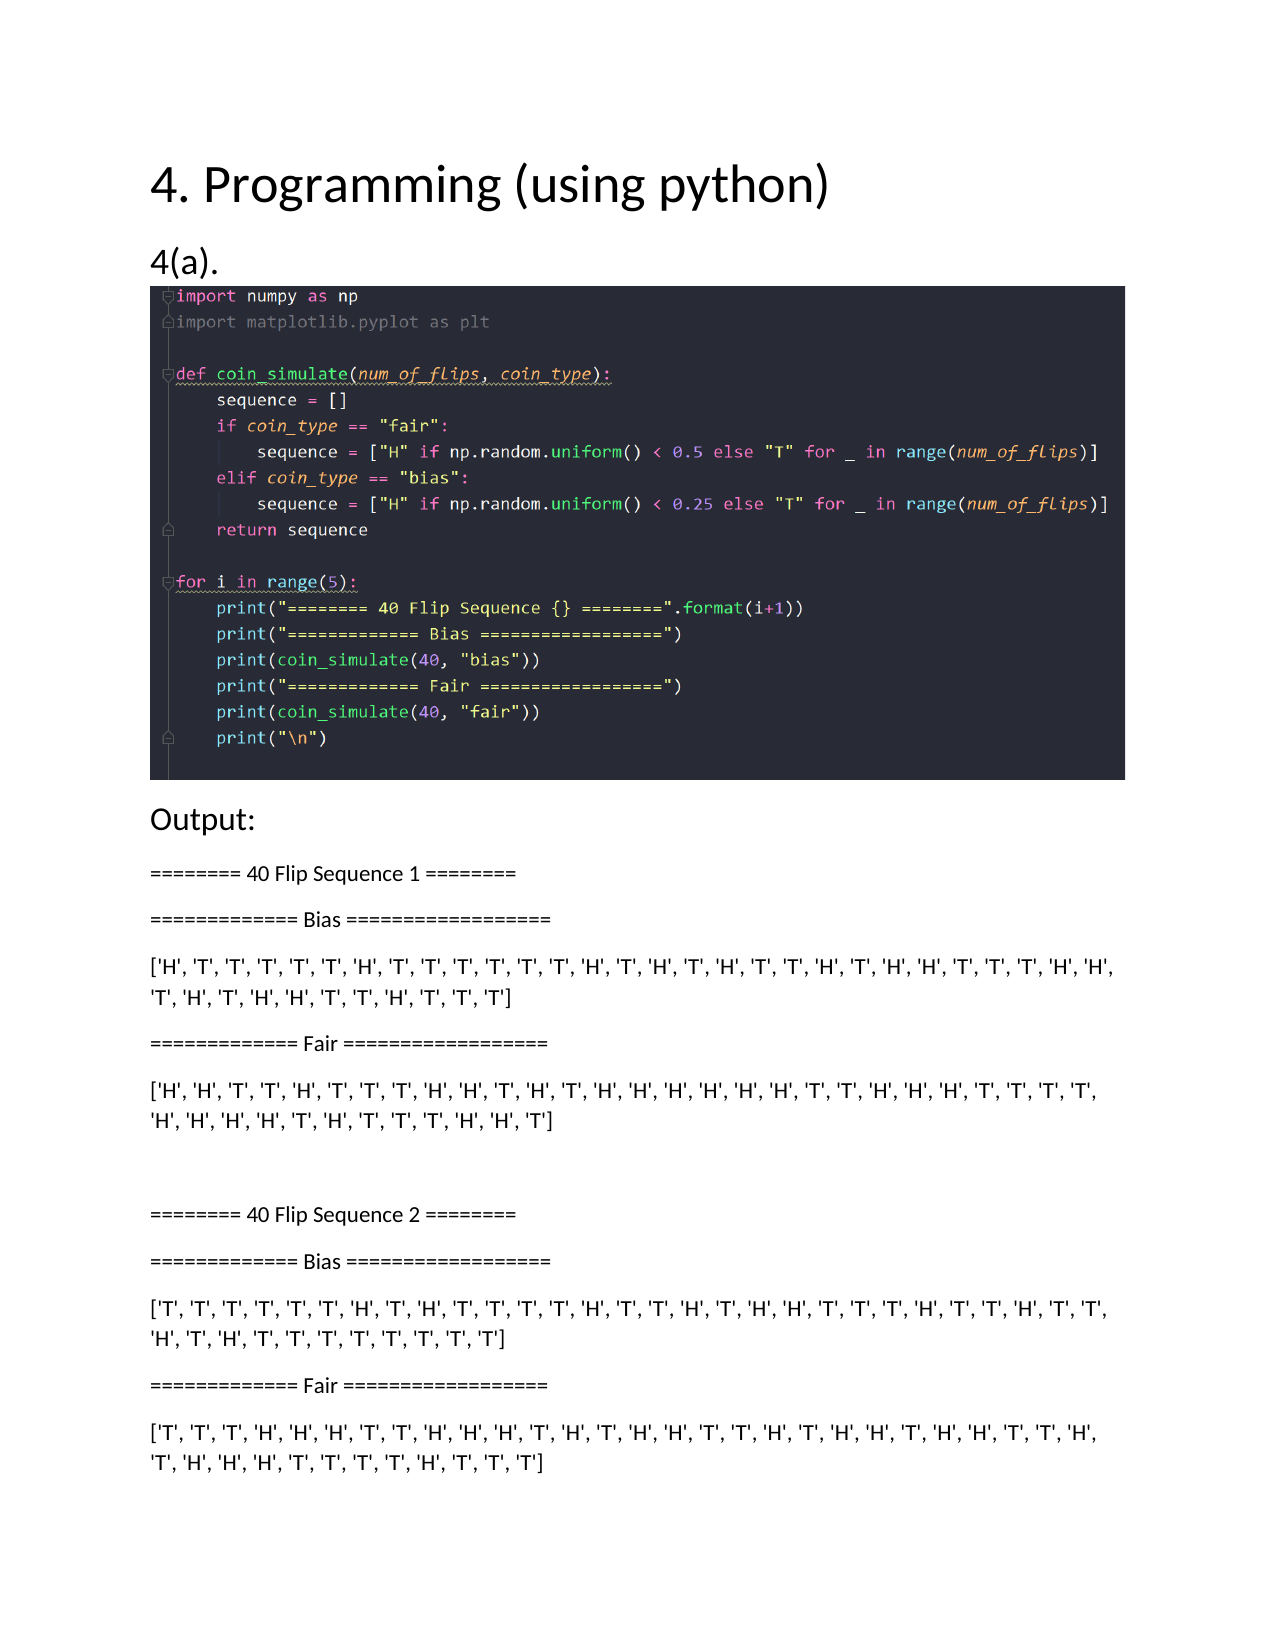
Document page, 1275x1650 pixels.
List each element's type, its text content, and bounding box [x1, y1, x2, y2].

text ['H', 'T', 'T', 'T', 'T', 'T', 'H', 'T', 'T', 'T', 'T', 'T', 'T', 'H', 'T', 'H', 'T', 'H', 'T', 'T', 'H', 'T', 'H', 'H', 'T', 'T', 'T', 'H', 'H', 'T', 'H', 'T', 'H', 'H', 'T', 'T', 'H', 'T', 'T', 'T'] [150, 952, 1125, 1011]
text ======== 40 Flip Sequence 2 ======== [150, 1200, 1125, 1228]
text ['H', 'H', 'T', 'T', 'H', 'T', 'T', 'T', 'H', 'H', 'T', 'H', 'T', 'H', 'H', 'H', 'H', 'H', 'H', 'T', 'T', 'H', 'H', 'H', 'T', 'T', 'T', 'T', 'H', 'H', 'H', 'H', 'T', 'H', 'T', 'T', 'T', 'H', 'H', 'T'] [150, 1076, 1125, 1134]
text ============= Bias ================== [150, 906, 1125, 933]
text 4. Programming (using python) [150, 150, 1125, 216]
text ============= Fair ================== [150, 1029, 1125, 1057]
picture [150, 286, 1125, 780]
text ============= Fair ================== [150, 1371, 1125, 1399]
text ======== 40 Flip Sequence 1 ======== [150, 859, 1125, 887]
text ============= Bias ================== [150, 1247, 1125, 1275]
text 4(a). [150, 238, 1125, 286]
text Output: [150, 798, 1125, 839]
text ['T', 'T', 'T', 'H', 'H', 'H', 'T', 'T', 'H', 'H', 'H', 'T', 'H', 'T', 'H', 'H', 'T', 'T', 'H', 'T', 'H', 'H', 'T', 'H', 'H', 'T', 'T', 'H', 'T', 'H', 'H', 'H', 'T', 'T', 'T', 'T', 'H', 'T', 'T', 'T'] [150, 1418, 1125, 1476]
text ['T', 'T', 'T', 'T', 'T', 'T', 'H', 'T', 'H', 'T', 'T', 'T', 'T', 'H', 'T', 'T', 'H', 'T', 'H', 'H', 'T', 'T', 'T', 'H', 'T', 'T', 'H', 'T', 'T', 'H', 'T', 'H', 'T', 'T', 'T', 'T', 'T', 'T', 'T', 'T'] [150, 1294, 1125, 1352]
